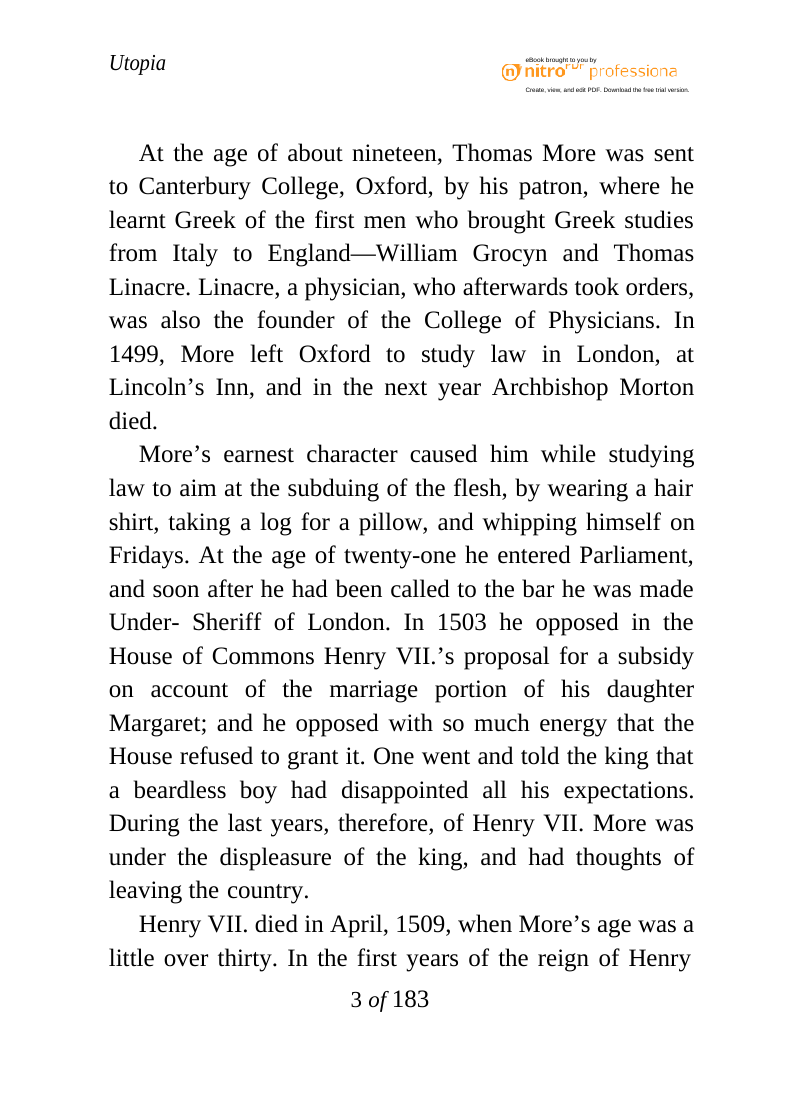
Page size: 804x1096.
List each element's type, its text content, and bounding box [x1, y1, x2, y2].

text At the age of about nineteen, Thomas More was sent to Canterbury College, Oxford, by his patron, where he learnt Greek of the first men who brought Greek studies from Italy to England—William Grocyn and Thomas Linacre. Linacre, a physician, who afterwards took orders, was also the founder of the College of Physicians. In 1499, More left Oxford to study law in London, at Lincoln’s Inn, and in the next year Archbishop Morton died. [109, 138, 695, 435]
picture [502, 64, 679, 81]
text More’s earnest character caused him while studying law to aim at the subduing of the flesh, by wearing a hair shirt, taking a log for a pillow, and whipping himself on Fridays. At the age of twenty-one he entered Parliament, and soon after he had been called to the bar he was made Under- Sheriff of London. In 1503 he opposed in the House of Commons Henry VII.’s proposal for a subsidy on account of the marriage portion of his daughter Margaret; and he opposed with so much energy that the House refused to grant it. One went and told the king that a beardless boy had disappointed all his expectations. During the last years, therefore, of Henry VII. More was under the displeasure of the king, and had thoughts of leaving the country. [109, 439, 695, 904]
text Henry VII. died in April, 1509, when More’s age was a little over thirty. In the first years of the reign of Henry [109, 909, 694, 971]
text Utopia [109, 49, 169, 75]
